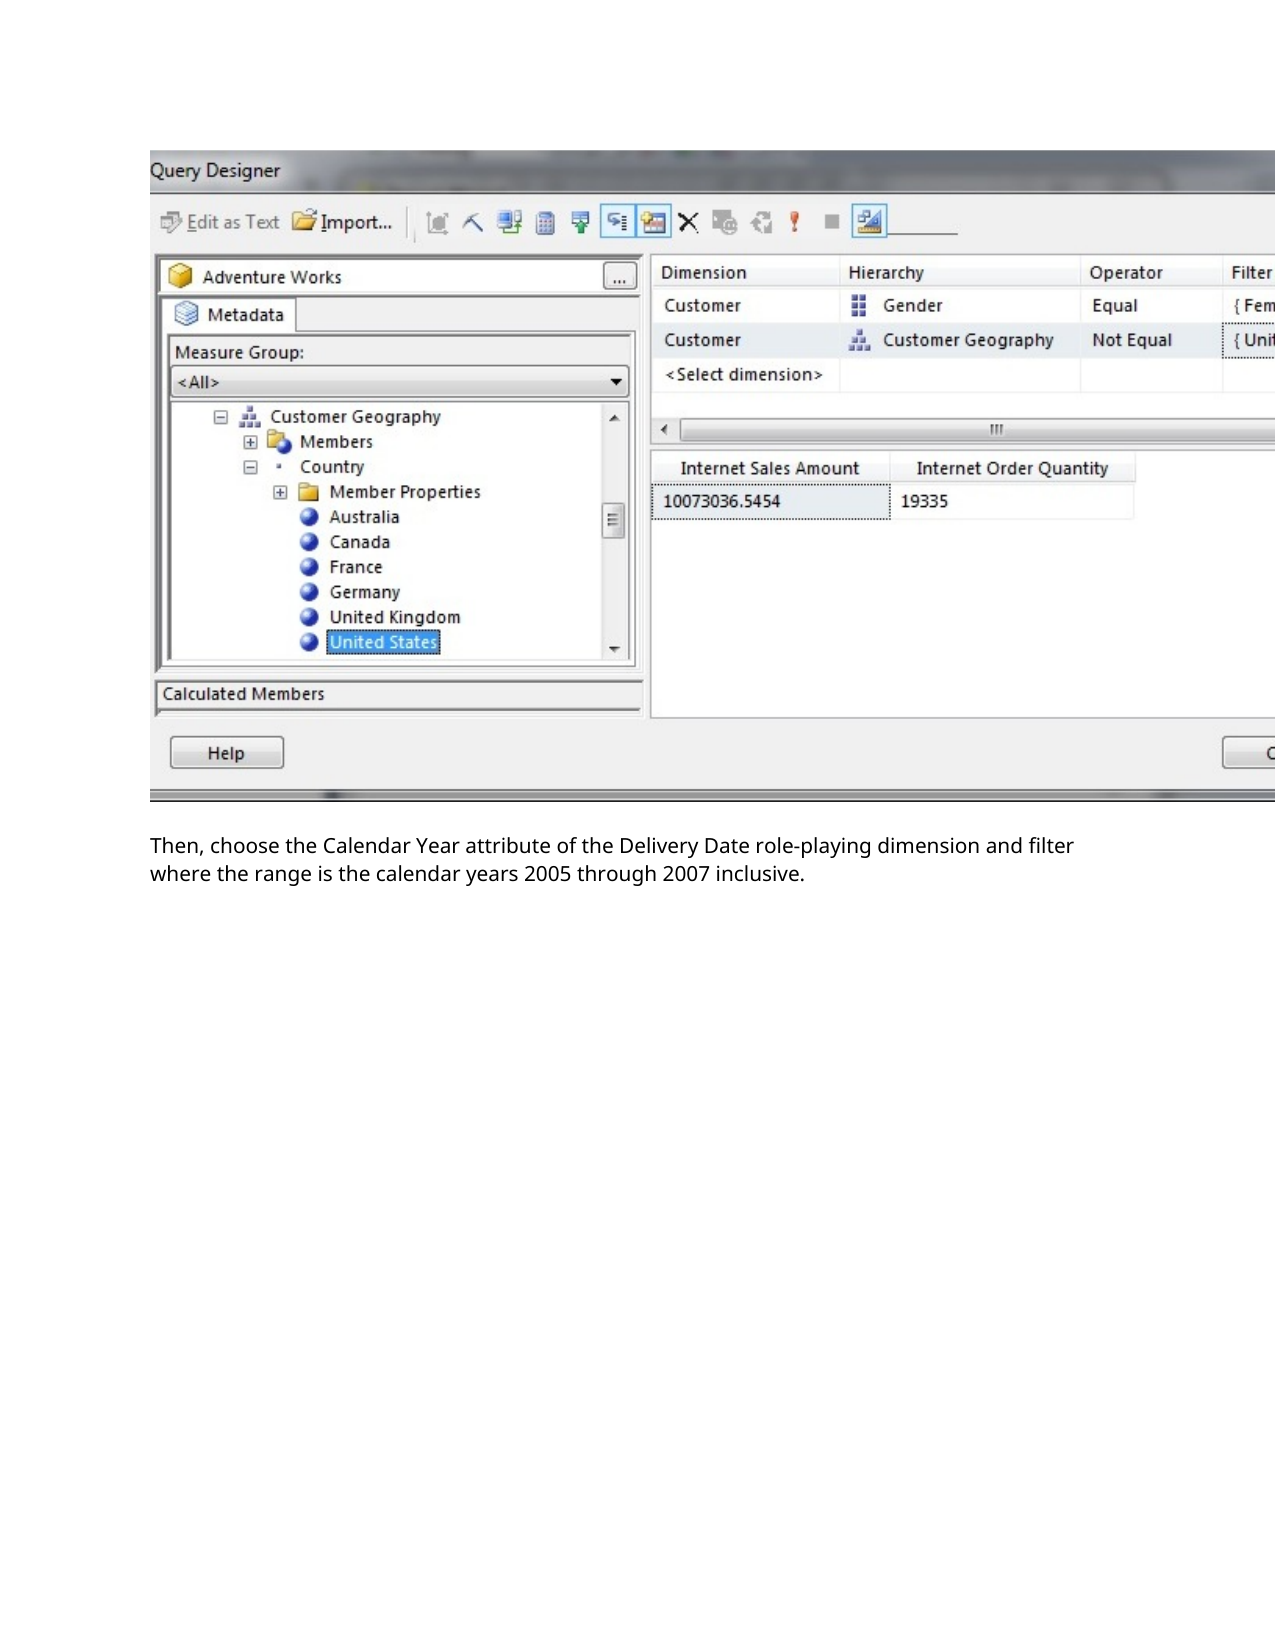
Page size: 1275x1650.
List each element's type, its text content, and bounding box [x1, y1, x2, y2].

text Then, choose the Calendar Year attribute of the Delivery Date role-playing dimension and filter where the range is the calendar years 2005 through 2007 inclusive. [150, 831, 1125, 888]
picture [150, 150, 1275, 802]
